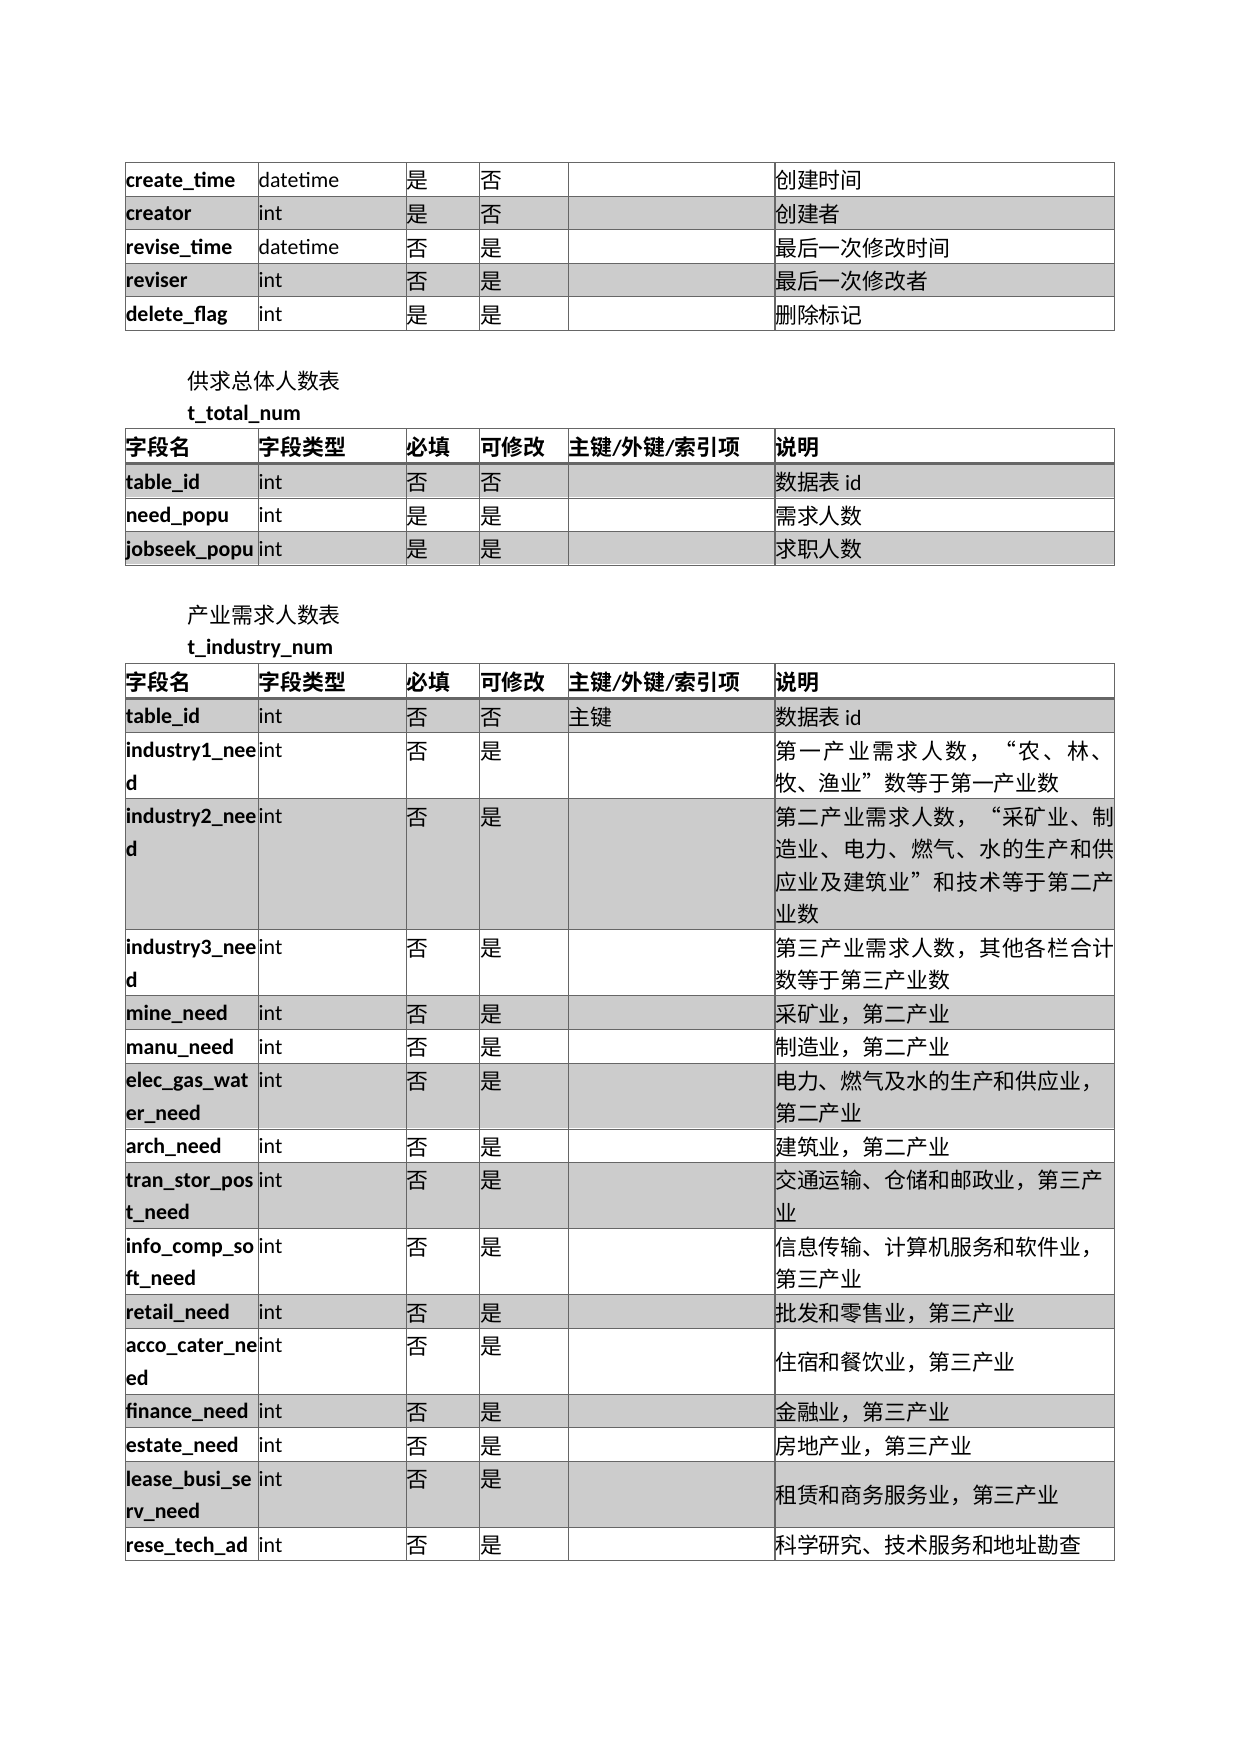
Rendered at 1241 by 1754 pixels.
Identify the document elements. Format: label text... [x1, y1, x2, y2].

table_cell [569, 1130, 774, 1162]
table_cell datetime [259, 163, 406, 196]
table_cell int [259, 1229, 406, 1294]
table_cell int [259, 799, 406, 929]
table_cell revise_time [126, 230, 258, 263]
table_cell 是 [480, 499, 568, 531]
table_cell info_comp_soft_need [126, 1229, 258, 1294]
table_header 字段名 [126, 664, 258, 697]
table_cell int [259, 996, 406, 1029]
table_cell table_id [126, 700, 258, 732]
table_cell industry1_need [126, 733, 258, 798]
table_cell 是 [407, 197, 479, 229]
table_cell 第一产业需求人数，“农、林、牧、渔业”数等于第一产业数 [776, 733, 1114, 798]
table_cell int [259, 1295, 406, 1328]
table_cell 数据表id [776, 700, 1114, 732]
table_cell [569, 1064, 774, 1128]
table_cell 是 [480, 1064, 568, 1128]
table_cell [569, 996, 774, 1029]
table_cell 否 [407, 996, 479, 1029]
table_cell 否 [407, 799, 479, 929]
table_cell 是 [480, 1229, 568, 1294]
table_cell 是 [480, 1130, 568, 1162]
table_cell 租赁和商务服务业，第三产业 [776, 1462, 1114, 1527]
table_cell 否 [407, 1163, 479, 1228]
table_cell int [259, 1395, 406, 1427]
table_cell table_id [126, 465, 258, 497]
table_cell 否 [407, 1229, 479, 1294]
table_cell [569, 499, 774, 531]
table_cell estate_need [126, 1428, 258, 1461]
table_cell [569, 297, 774, 330]
table_cell 是 [480, 930, 568, 995]
table_cell 电力、燃气及水的生产和供应业，第二产业 [776, 1064, 1114, 1128]
table_cell [569, 465, 774, 497]
table_cell 否 [407, 230, 479, 263]
table_cell 最后一次修改时间 [776, 230, 1114, 263]
table_cell 是 [407, 532, 479, 564]
table_cell int [259, 930, 406, 995]
table_cell 否 [407, 1528, 479, 1560]
table_cell 第三产业需求人数，其他各栏合计数等于第三产业数 [776, 930, 1114, 995]
table_cell [569, 197, 774, 229]
table_cell create_time [126, 163, 258, 196]
table_cell int [259, 1329, 406, 1394]
table_cell arch_need [126, 1130, 258, 1162]
table_cell 否 [407, 700, 479, 732]
table_header 说明 [776, 429, 1114, 462]
table_cell 主键 [569, 700, 774, 732]
table_cell 是 [480, 1295, 568, 1328]
table_cell 建筑业，第二产业 [776, 1130, 1114, 1162]
text 产业需求人数表 [187, 598, 1053, 631]
table_cell tran_stor_post_need [126, 1163, 258, 1228]
table_cell elec_gas_water_need [126, 1064, 258, 1128]
table_cell 是 [407, 297, 479, 330]
table_cell int [259, 1130, 406, 1162]
table_cell 第二产业需求人数，“采矿业、制造业、电力、燃气、水的生产和供应业及建筑业”和技术等于第二产业数 [776, 799, 1114, 929]
table_cell 是 [480, 1329, 568, 1394]
table_cell 是 [480, 532, 568, 564]
table_header 字段类型 [259, 664, 406, 697]
table_cell 否 [407, 1130, 479, 1162]
table_cell 是 [480, 264, 568, 296]
table_cell 交通运输、仓储和邮政业，第三产业 [776, 1163, 1114, 1228]
table_cell 是 [480, 996, 568, 1029]
table_cell 采矿业，第二产业 [776, 996, 1114, 1029]
table_cell 否 [480, 163, 568, 196]
table_header 主键/外键/索引项 [569, 429, 774, 462]
table_header 可修改 [480, 664, 568, 697]
table_cell finance_need [126, 1395, 258, 1427]
table_cell [569, 532, 774, 564]
table_cell jobseek_popu [126, 532, 258, 564]
table_cell 创建者 [776, 197, 1114, 229]
table_cell 房地产业，第三产业 [776, 1428, 1114, 1461]
table_cell int [259, 197, 406, 229]
table_cell 否 [480, 197, 568, 229]
table_header 可修改 [480, 429, 568, 462]
table_cell 金融业，第三产业 [776, 1395, 1114, 1427]
table_cell 制造业，第二产业 [776, 1030, 1114, 1062]
table_cell 否 [407, 1295, 479, 1328]
table_cell int [259, 1462, 406, 1527]
table_cell 信息传输、计算机服务和软件业，第三产业 [776, 1229, 1114, 1294]
table_header 必填 [407, 664, 479, 697]
table_cell [569, 733, 774, 798]
table_cell 求职人数 [776, 532, 1114, 564]
table_cell 是 [480, 1395, 568, 1427]
table_cell 是 [480, 1163, 568, 1228]
table_cell 否 [407, 264, 479, 296]
table_cell 住宿和餐饮业，第三产业 [776, 1329, 1114, 1394]
table_cell [569, 163, 774, 196]
text t_total_num [187, 396, 1053, 428]
table_cell [569, 1030, 774, 1062]
table_cell lease_busi_serv_need [126, 1462, 258, 1527]
text 供求总体人数表 [187, 363, 1053, 396]
table_cell int [259, 297, 406, 330]
text t_industry_num [187, 631, 1053, 663]
table_cell creator [126, 197, 258, 229]
table_cell 删除标记 [776, 297, 1114, 330]
table_cell mine_need [126, 996, 258, 1029]
table_cell 否 [407, 1428, 479, 1461]
table_cell int [259, 532, 406, 564]
table_cell 批发和零售业，第三产业 [776, 1295, 1114, 1328]
table_cell 否 [407, 1395, 479, 1427]
table_cell 是 [407, 163, 479, 196]
table_cell [569, 1462, 774, 1527]
table_cell 是 [480, 1462, 568, 1527]
table_cell int [259, 499, 406, 531]
table_cell int [259, 465, 406, 497]
table_cell int [259, 1163, 406, 1228]
table_cell 否 [407, 1329, 479, 1394]
table_cell int [259, 733, 406, 798]
table_cell 数据表id [776, 465, 1114, 497]
table_cell [569, 1329, 774, 1394]
table_header 说明 [776, 664, 1114, 697]
table_cell [569, 799, 774, 929]
table_cell 否 [480, 700, 568, 732]
table_cell 是 [480, 1428, 568, 1461]
table_cell 是 [480, 733, 568, 798]
table_cell int [259, 264, 406, 296]
table_cell 否 [407, 930, 479, 995]
table_cell 是 [407, 499, 479, 531]
table_cell 否 [407, 733, 479, 798]
table_cell 否 [407, 1462, 479, 1527]
table_cell int [259, 1064, 406, 1128]
table_cell int [259, 1030, 406, 1062]
table_cell rese_tech_addr_need [126, 1528, 258, 1560]
table_header 字段类型 [259, 429, 406, 462]
table_cell [569, 1428, 774, 1461]
table_cell need_popu [126, 499, 258, 531]
table_header 字段名 [126, 429, 258, 462]
table_cell 否 [407, 1064, 479, 1128]
table_cell 是 [480, 1528, 568, 1560]
table_cell industry3_need [126, 930, 258, 995]
table_cell int [259, 1428, 406, 1461]
table_cell acco_cater_need [126, 1329, 258, 1394]
table_cell int [259, 1528, 406, 1560]
table_cell 是 [480, 230, 568, 263]
table_header 主键/外键/索引项 [569, 664, 774, 697]
table_cell 最后一次修改者 [776, 264, 1114, 296]
table_header 必填 [407, 429, 479, 462]
table_cell manu_need [126, 1030, 258, 1062]
table_cell [569, 930, 774, 995]
table_cell delete_flag [126, 297, 258, 330]
table_cell 是 [480, 1030, 568, 1062]
table_cell 需求人数 [776, 499, 1114, 531]
table_cell datetime [259, 230, 406, 263]
table_cell int [259, 700, 406, 732]
table_cell 否 [480, 465, 568, 497]
table_cell [569, 230, 774, 263]
table_cell [569, 1163, 774, 1228]
table_cell 否 [407, 465, 479, 497]
table_cell reviser [126, 264, 258, 296]
table_cell [569, 1395, 774, 1427]
table_cell [569, 1528, 774, 1560]
table_cell [569, 1229, 774, 1294]
table_cell retail_need [126, 1295, 258, 1328]
table_cell industry2_need [126, 799, 258, 929]
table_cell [776, 1528, 1114, 1560]
table_cell 是 [480, 799, 568, 929]
table_cell 创建时间 [776, 163, 1114, 196]
table_cell [569, 264, 774, 296]
table_cell [569, 1295, 774, 1328]
table_cell 否 [407, 1030, 479, 1062]
table_cell 是 [480, 297, 568, 330]
